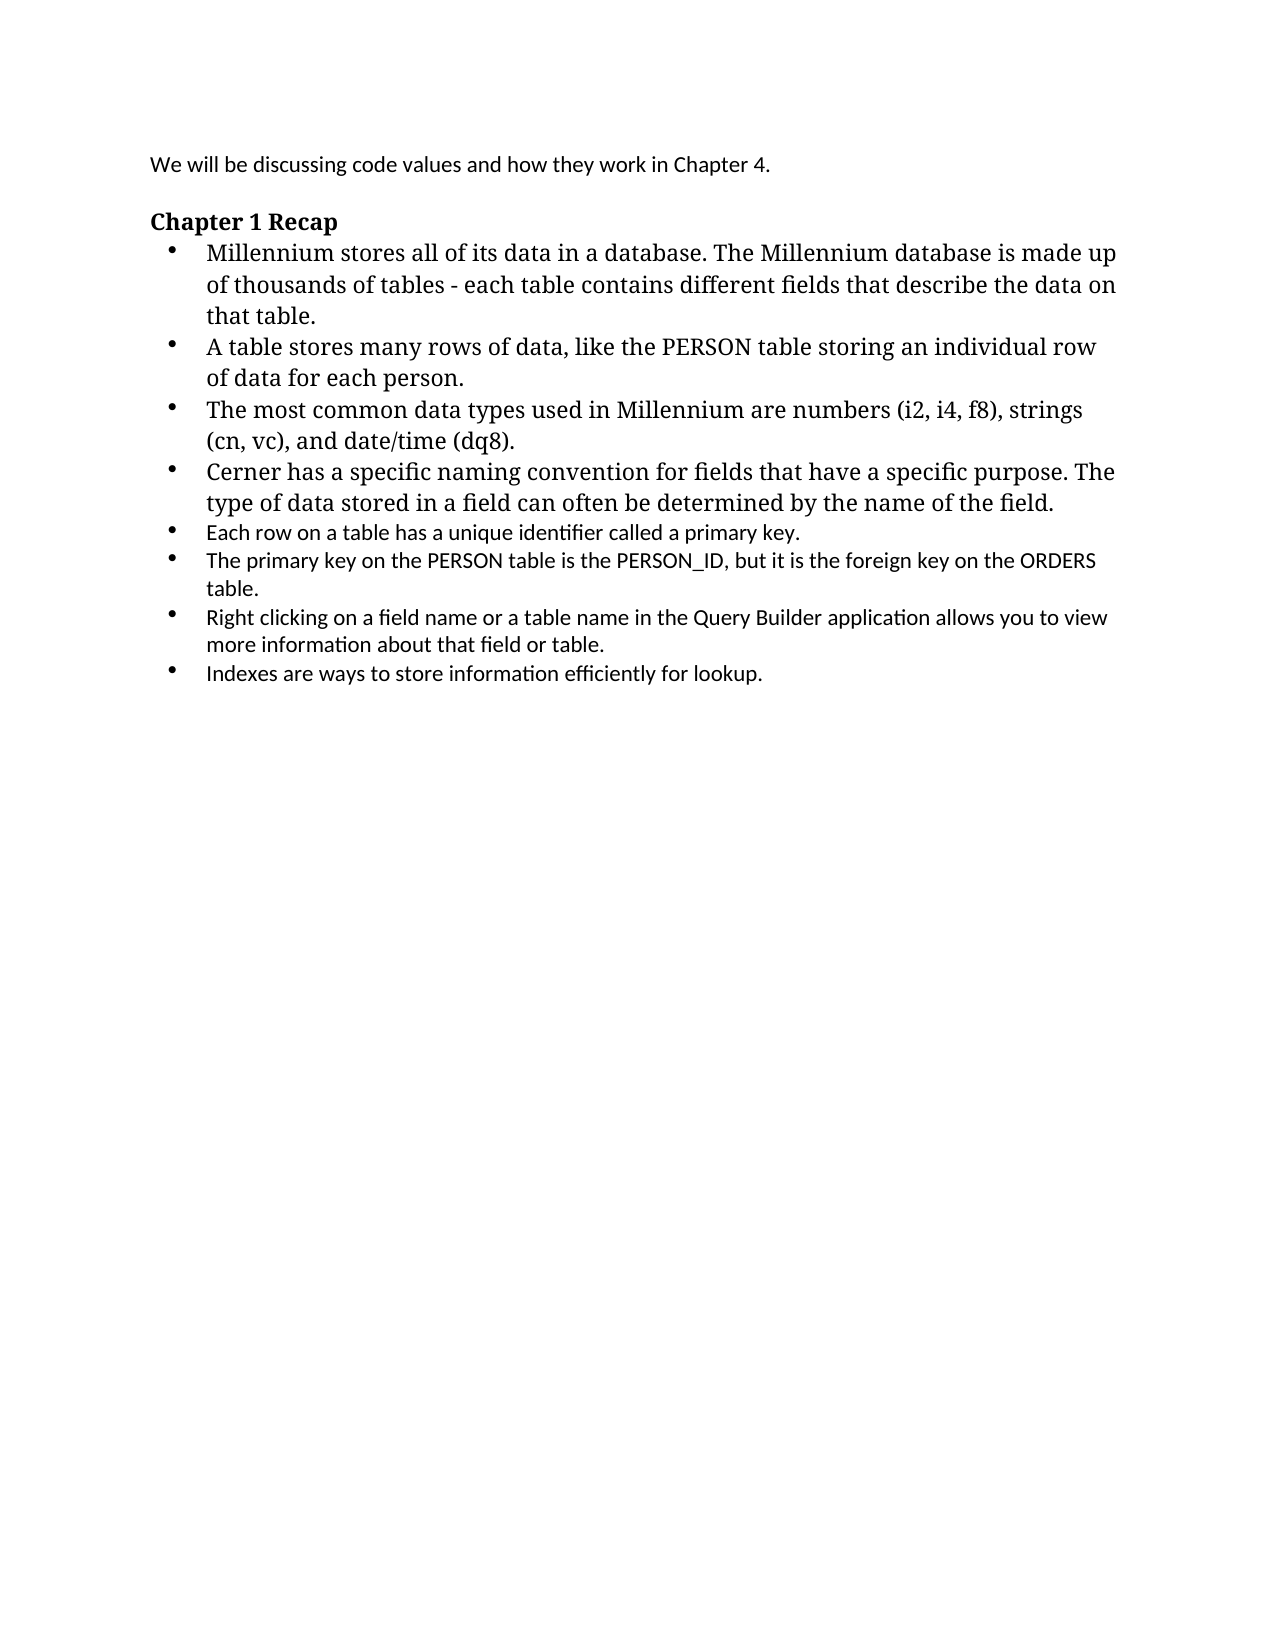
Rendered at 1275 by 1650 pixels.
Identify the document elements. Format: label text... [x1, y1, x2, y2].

list Right clicking on a field name or a table name in the Query Builder application allows you to view more information about that field or table. [169, 603, 1125, 659]
list A table stores many rows of data, like the PERSON table storing an individual row of data for each person. [169, 331, 1125, 393]
text Chapter 1 Recap [150, 206, 1125, 237]
list Cerner has a specific naming convention for fields that have a specific purpose. The type of data stored in a field can often be determined by the name of the field. [169, 456, 1125, 518]
list The most common data types used in Millennium are numbers (i2, i4, f8), strings (cn, vc), and date/time (dq8). [169, 393, 1125, 456]
text We will be discussing code values and how they work in Chapter 4. [150, 150, 1125, 178]
list Indexes are ways to store information efficiently for lookup. [169, 659, 1125, 687]
list Each row on a table has a unique identifier called a primary key. [169, 518, 1125, 547]
list The primary key on the PERSON table is the PERSON_ID, but it is the foreign key on the ORDERS table. [169, 547, 1125, 603]
list Millennium stores all of its data in a database. The Millennium database is made up of thousands of tables - each table contains different fields that describe the data on that table. [169, 237, 1125, 331]
